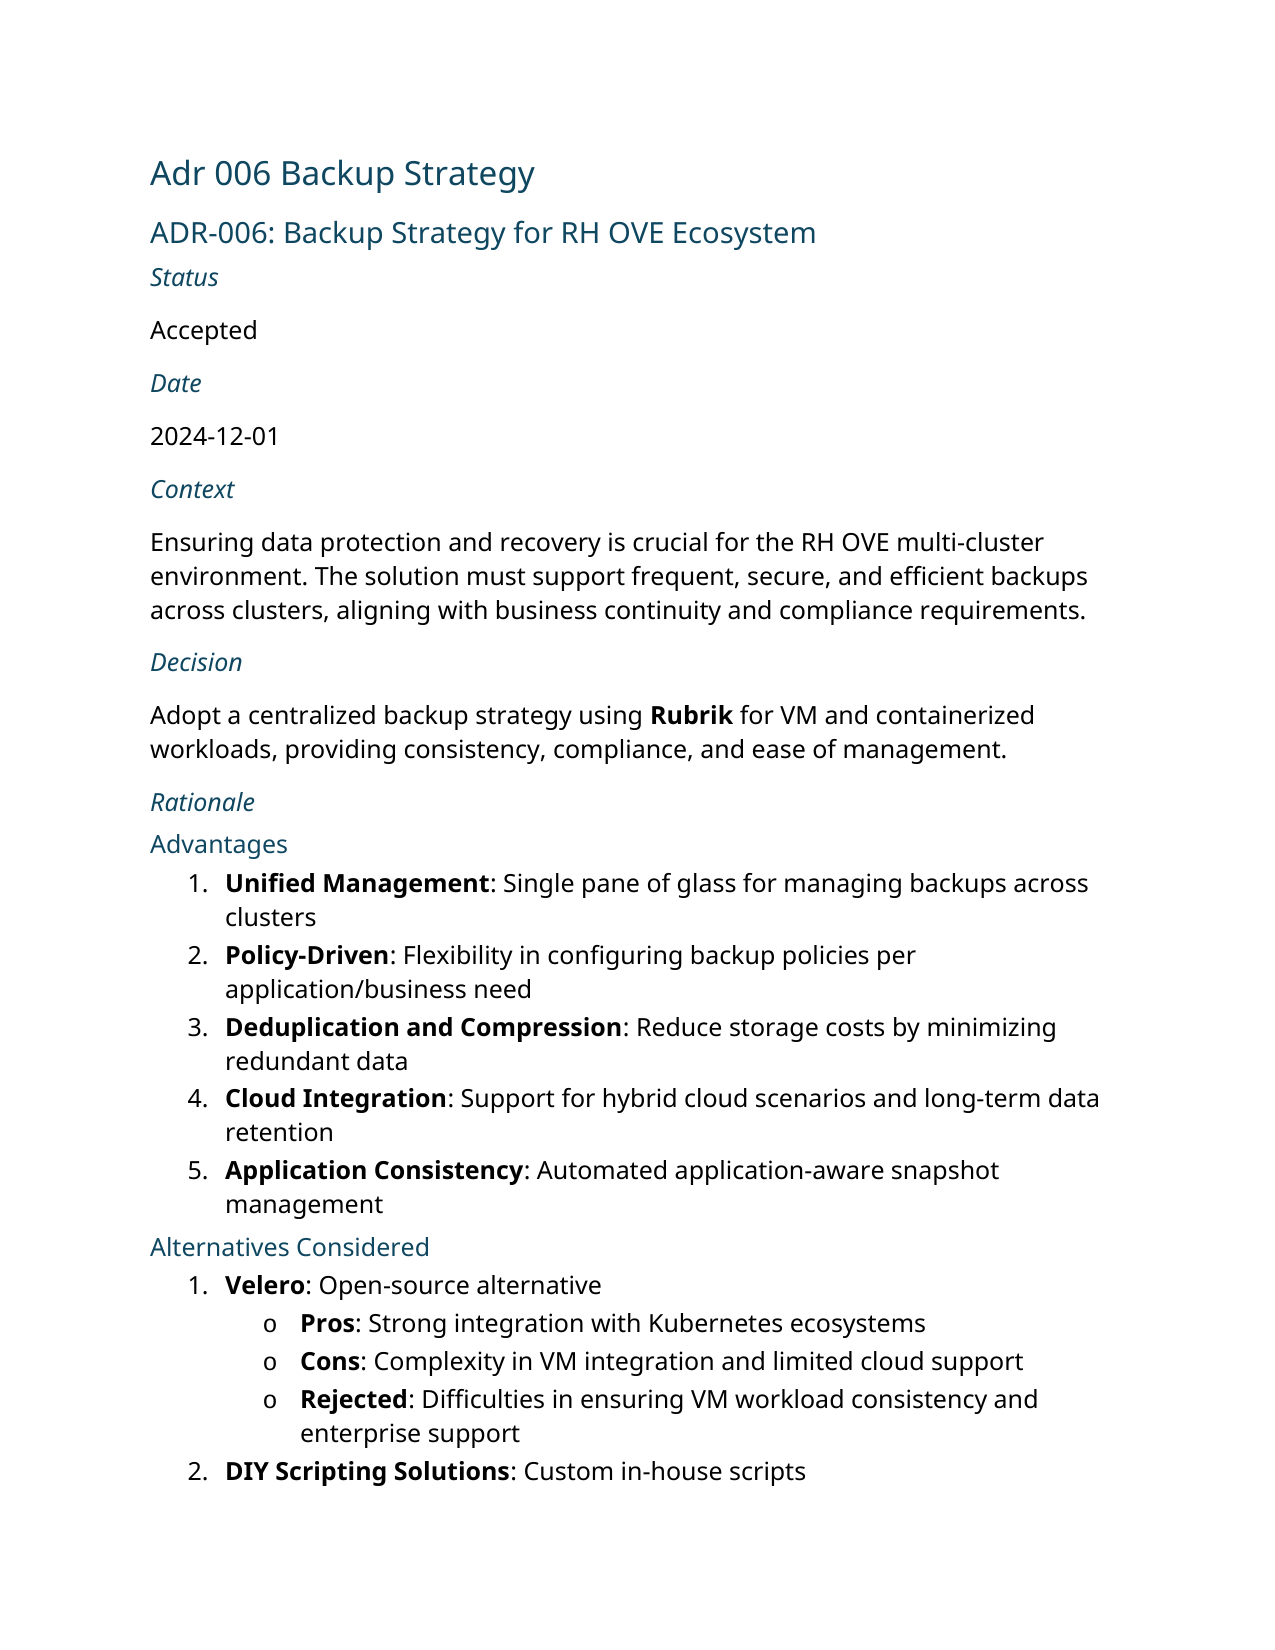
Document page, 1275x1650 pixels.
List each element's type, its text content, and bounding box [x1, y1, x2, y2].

list Unified Management: Single pane of glass for managing backups across clusters [187, 865, 1125, 933]
text 2024-12-01 [150, 418, 1125, 453]
subtitle Adr 006 Backup Strategy [150, 150, 1125, 195]
list Policy-Driven: Flexibility in configuring backup policies per application/business need [187, 937, 1125, 1005]
subtitle Decision [150, 645, 1125, 679]
subtitle Rationale [150, 785, 1125, 819]
list Cloud Integration: Support for hybrid cloud scenarios and long-term data retention [187, 1081, 1125, 1149]
list Deduplication and Compression: Reduce storage costs by minimizing redundant data [187, 1009, 1125, 1077]
list Velero: Open-source alternative [187, 1268, 1125, 1302]
subtitle Alternatives Considered [150, 1229, 1125, 1263]
list Pros: Strong integration with Kubernetes ecosystems [262, 1305, 1125, 1340]
list DIY Scripting Solutions: Custom in-house scripts [187, 1453, 1125, 1488]
subtitle ADR-006: Backup Strategy for RH OVE Ecosystem [150, 212, 1125, 252]
subtitle Advantages [150, 827, 1125, 861]
text Adopt a centralized backup strategy using Rubrik for VM and containerized workloads, providing consistency, compliance, and ease of management. [150, 698, 1125, 766]
list Rejected: Difficulties in ensuring VM workload consistency and enterprise support [262, 1381, 1125, 1450]
list Cons: Complexity in VM integration and limited cloud support [262, 1343, 1125, 1378]
subtitle Date [150, 366, 1125, 400]
text Ensuring data protection and recovery is crucial for the RH OVE multi-cluster environment. The solution must support frequent, secure, and efficient backups across clusters, aligning with business continuity and compliance requirements. [150, 524, 1125, 626]
text Accepted [150, 313, 1125, 347]
subtitle Context [150, 471, 1125, 505]
list Application Consistency: Automated application-aware snapshot management [187, 1153, 1125, 1221]
subtitle Status [150, 260, 1125, 294]
